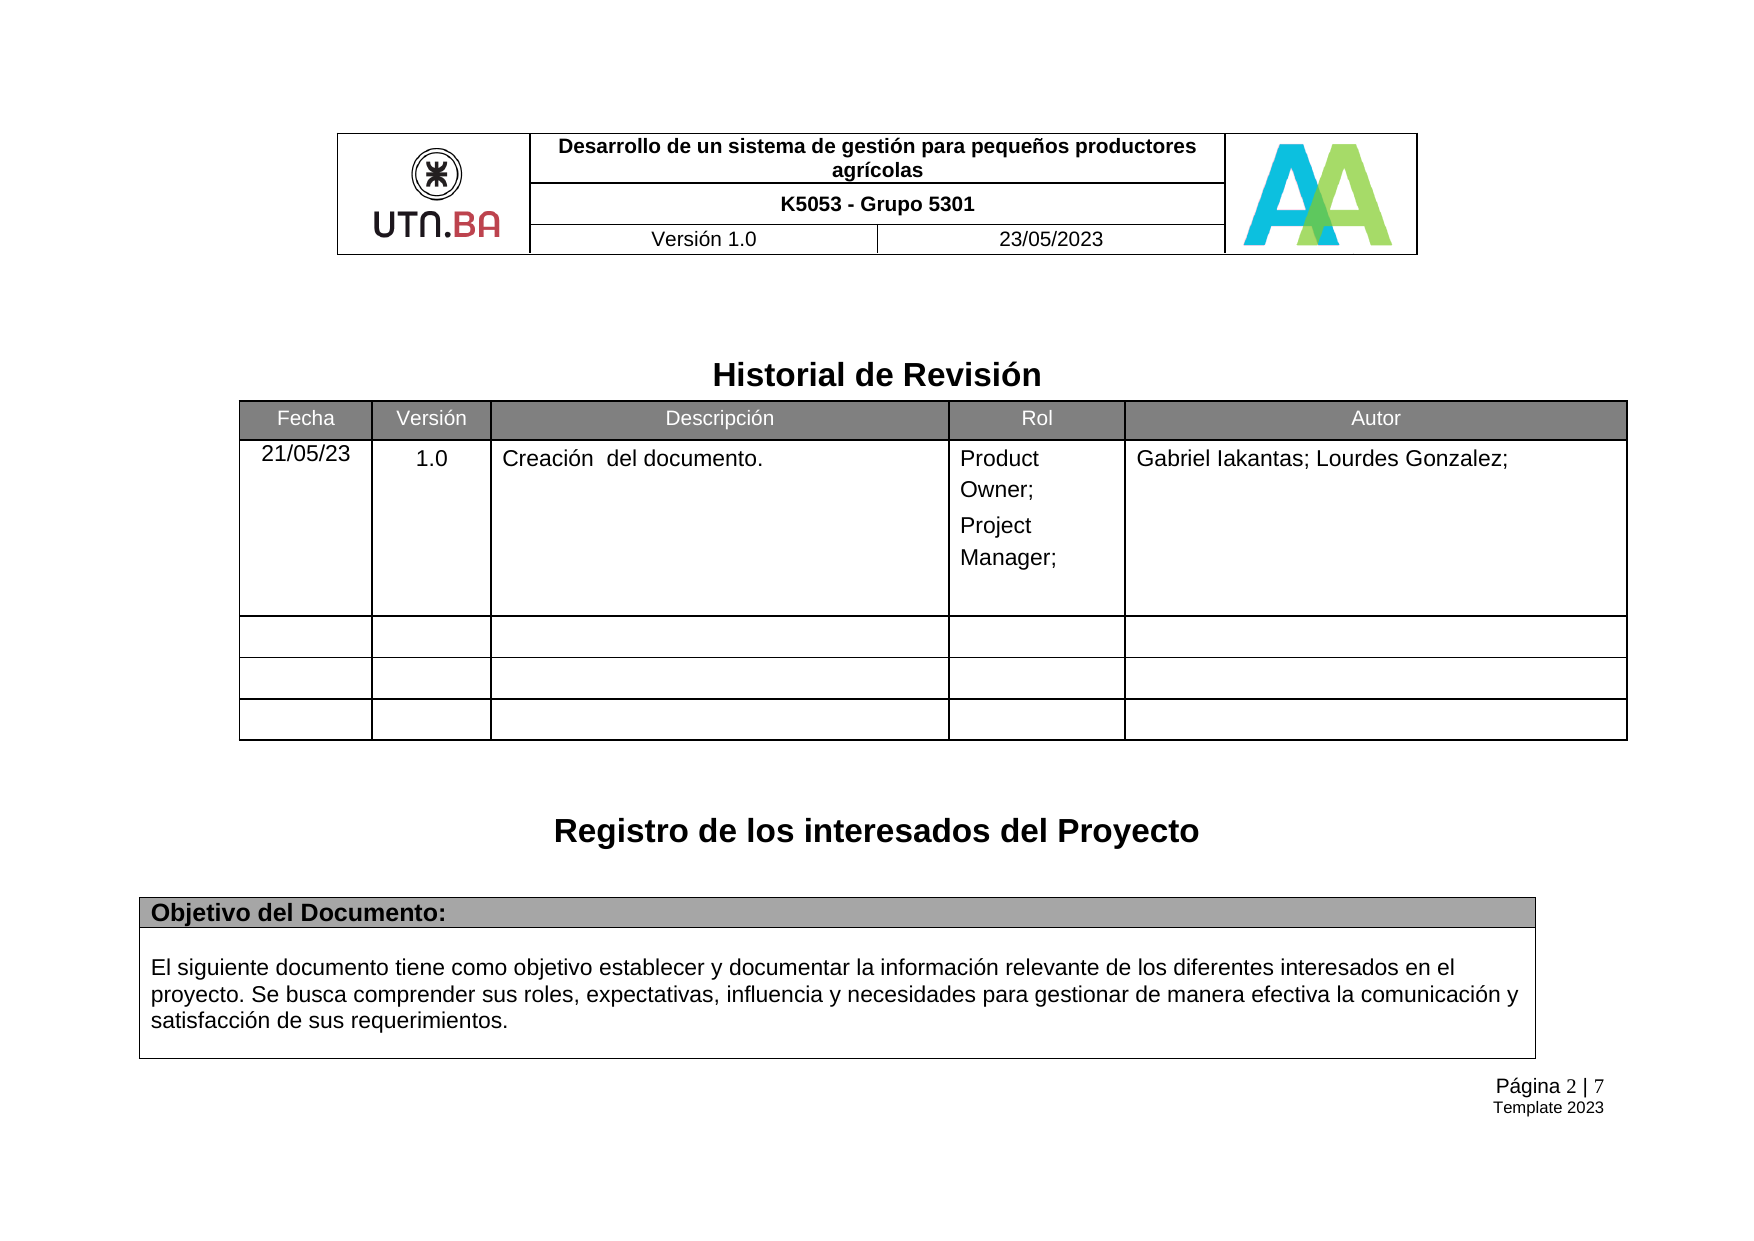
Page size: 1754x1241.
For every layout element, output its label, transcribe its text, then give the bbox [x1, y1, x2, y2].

table_cell [373, 700, 490, 739]
table_cell [950, 658, 1124, 698]
table_cell 1.0 [373, 441, 490, 615]
table_cell 21/05/23 [240, 441, 371, 615]
table_header Autor [1126, 402, 1626, 439]
table_cell [492, 700, 948, 739]
table_cell [240, 617, 371, 656]
table_header Objetivo del Documento: [140, 898, 1535, 927]
table_header Rol [950, 402, 1124, 439]
table_cell Gabriel Iakantas; Lourdes Gonzalez; [1126, 441, 1626, 615]
picture [363, 145, 504, 243]
table_cell [1126, 700, 1626, 739]
table_cell [1126, 617, 1626, 656]
table_cell [950, 700, 1124, 739]
text Registro de los interesados del Proyecto [150, 811, 1604, 849]
table_cell [373, 658, 490, 698]
picture [1236, 134, 1404, 254]
table_cell Product Owner; Project Manager; [950, 441, 1124, 615]
table_header Fecha [240, 402, 371, 439]
table_cell [240, 658, 371, 698]
table_cell [492, 658, 948, 698]
table_cell Creación del documento. [492, 441, 948, 615]
table_header Versión [373, 402, 490, 439]
table_cell [492, 617, 948, 656]
table_cell [373, 617, 490, 656]
table_cell [240, 700, 371, 739]
table_cell [1126, 658, 1626, 698]
table_header Descripción [492, 402, 948, 439]
table_cell [950, 617, 1124, 656]
text Historial de Revisión [150, 356, 1604, 394]
